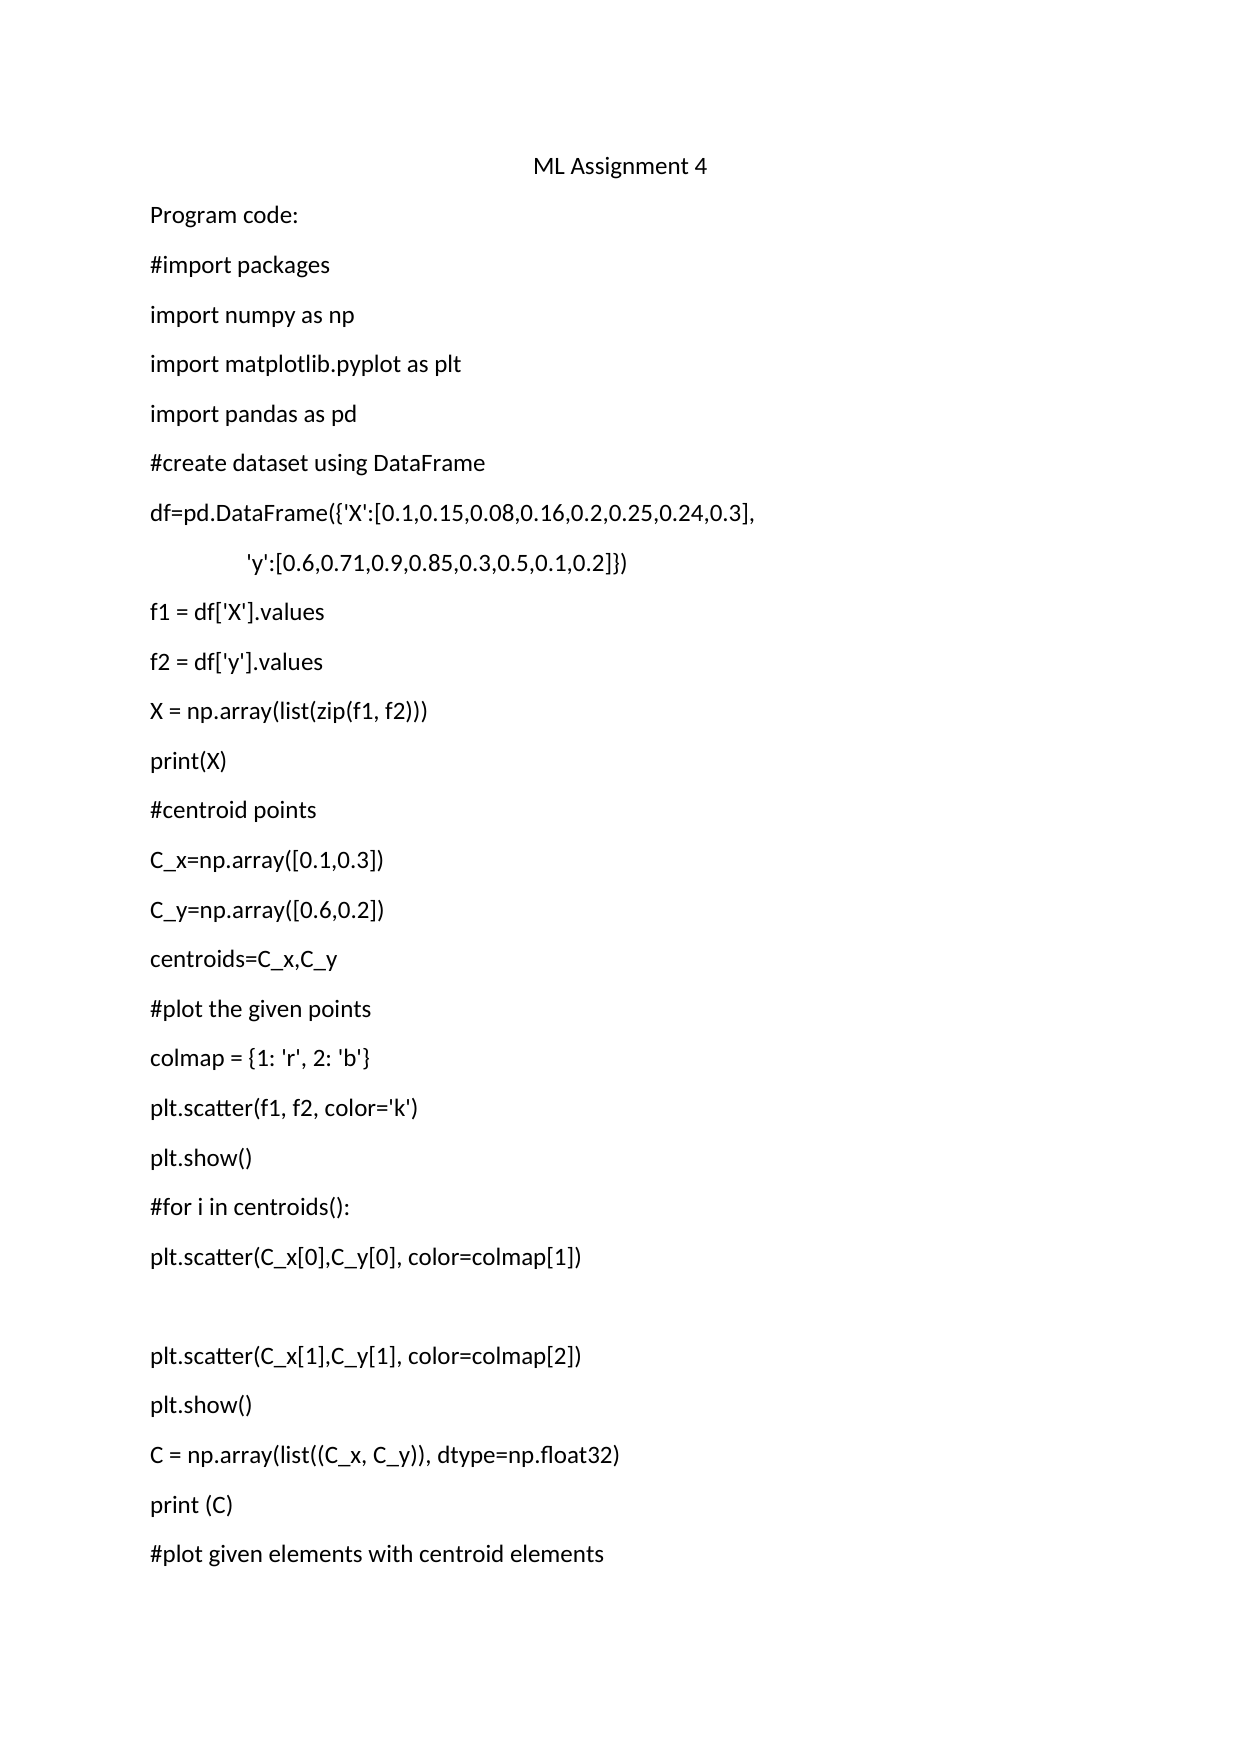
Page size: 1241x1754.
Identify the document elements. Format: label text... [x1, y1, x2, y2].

text X = np.array(list(zip(f1, f2))) [150, 695, 1090, 726]
text plt.scatter(f1, f2, color='k') [150, 1092, 1090, 1123]
text C_y=np.array([0.6,0.2]) [150, 894, 1090, 924]
text plt.show() [150, 1389, 1090, 1420]
text plt.scatter(C_x[0],C_y[0], color=colmap[1]) [150, 1241, 1090, 1271]
text 'y':[0.6,0.71,0.9,0.85,0.3,0.5,0.1,0.2]}) [150, 547, 1090, 577]
text #import packages [150, 249, 1090, 280]
text f2 = df['y'].values [150, 646, 1090, 676]
text ML Assignment 4 [150, 150, 1090, 181]
text #plot the given points [150, 993, 1090, 1023]
text C_x=np.array([0.1,0.3]) [150, 844, 1090, 875]
text import pandas as pd [150, 398, 1090, 428]
text centroids=C_x,C_y [150, 943, 1090, 974]
text #for i in centroids(): [150, 1191, 1090, 1222]
text #plot given elements with centroid elements [150, 1538, 1090, 1569]
text colmap = {1: 'r', 2: 'b'} [150, 1042, 1090, 1073]
text print (C) [150, 1489, 1090, 1519]
text import matplotlib.pyplot as plt [150, 348, 1090, 379]
text C = np.array(list((C_x, C_y)), dtype=np.float32) [150, 1439, 1090, 1470]
text #centroid points [150, 794, 1090, 825]
text df=pd.DataFrame({'X':[0.1,0.15,0.08,0.16,0.2,0.25,0.24,0.3], [150, 497, 1090, 528]
text import numpy as np [150, 299, 1090, 329]
text f1 = df['X'].values [150, 596, 1090, 627]
text #create dataset using DataFrame [150, 447, 1090, 478]
text Program code: [150, 199, 1090, 230]
text plt.show() [150, 1142, 1090, 1172]
text plt.scatter(C_x[1],C_y[1], color=colmap[2]) [150, 1340, 1090, 1371]
text print(X) [150, 745, 1090, 776]
